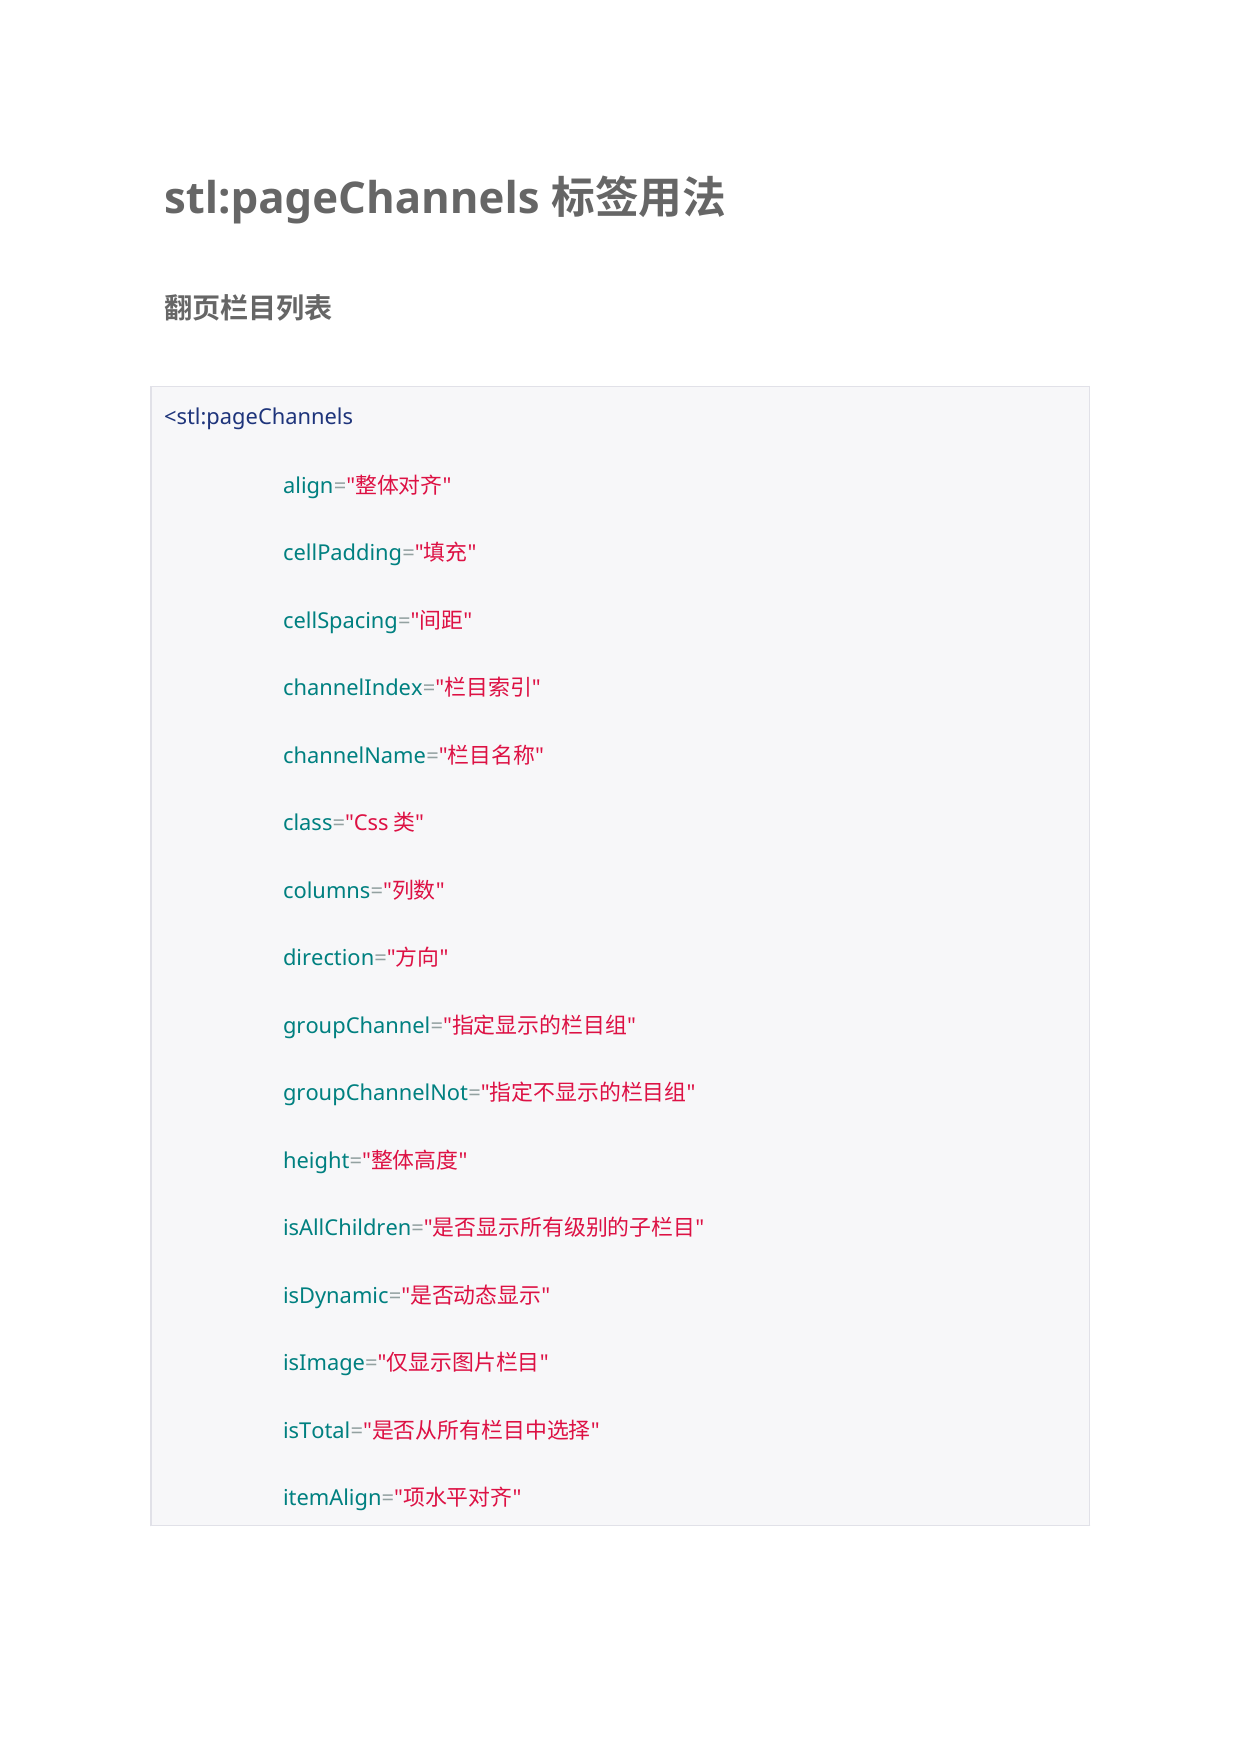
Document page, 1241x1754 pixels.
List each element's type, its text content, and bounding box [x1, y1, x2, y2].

text cellPadding="填充" [152, 521, 1089, 567]
text isImage="仅显示图片栏目" [152, 1331, 1089, 1377]
text channelName="栏目名称" [152, 723, 1089, 770]
text <stl:pageChannels [152, 387, 1089, 432]
text isTotal="是否从所有栏目中选择" [152, 1398, 1089, 1445]
text direction="方向" [152, 926, 1089, 972]
subtitle 翻页栏目列表 [164, 274, 1076, 339]
subtitle stl:pageChannels 标签用法 [164, 162, 1076, 227]
text cellSpacing="间距" [152, 588, 1089, 635]
text height="整体高度" [152, 1128, 1089, 1175]
text columns="列数" [152, 858, 1089, 905]
text itemAlign="项水平对齐" [152, 1466, 1089, 1525]
text channelIndex="栏目索引" [152, 656, 1089, 702]
text align="整体对齐" [152, 453, 1089, 500]
text isDynamic="是否动态显示" [152, 1263, 1089, 1310]
text groupChannel="指定显示的栏目组" [152, 993, 1089, 1040]
text isAllChildren="是否显示所有级别的子栏目" [152, 1196, 1089, 1242]
text groupChannelNot="指定不显示的栏目组" [152, 1061, 1089, 1107]
text class="Css类" [152, 791, 1089, 837]
